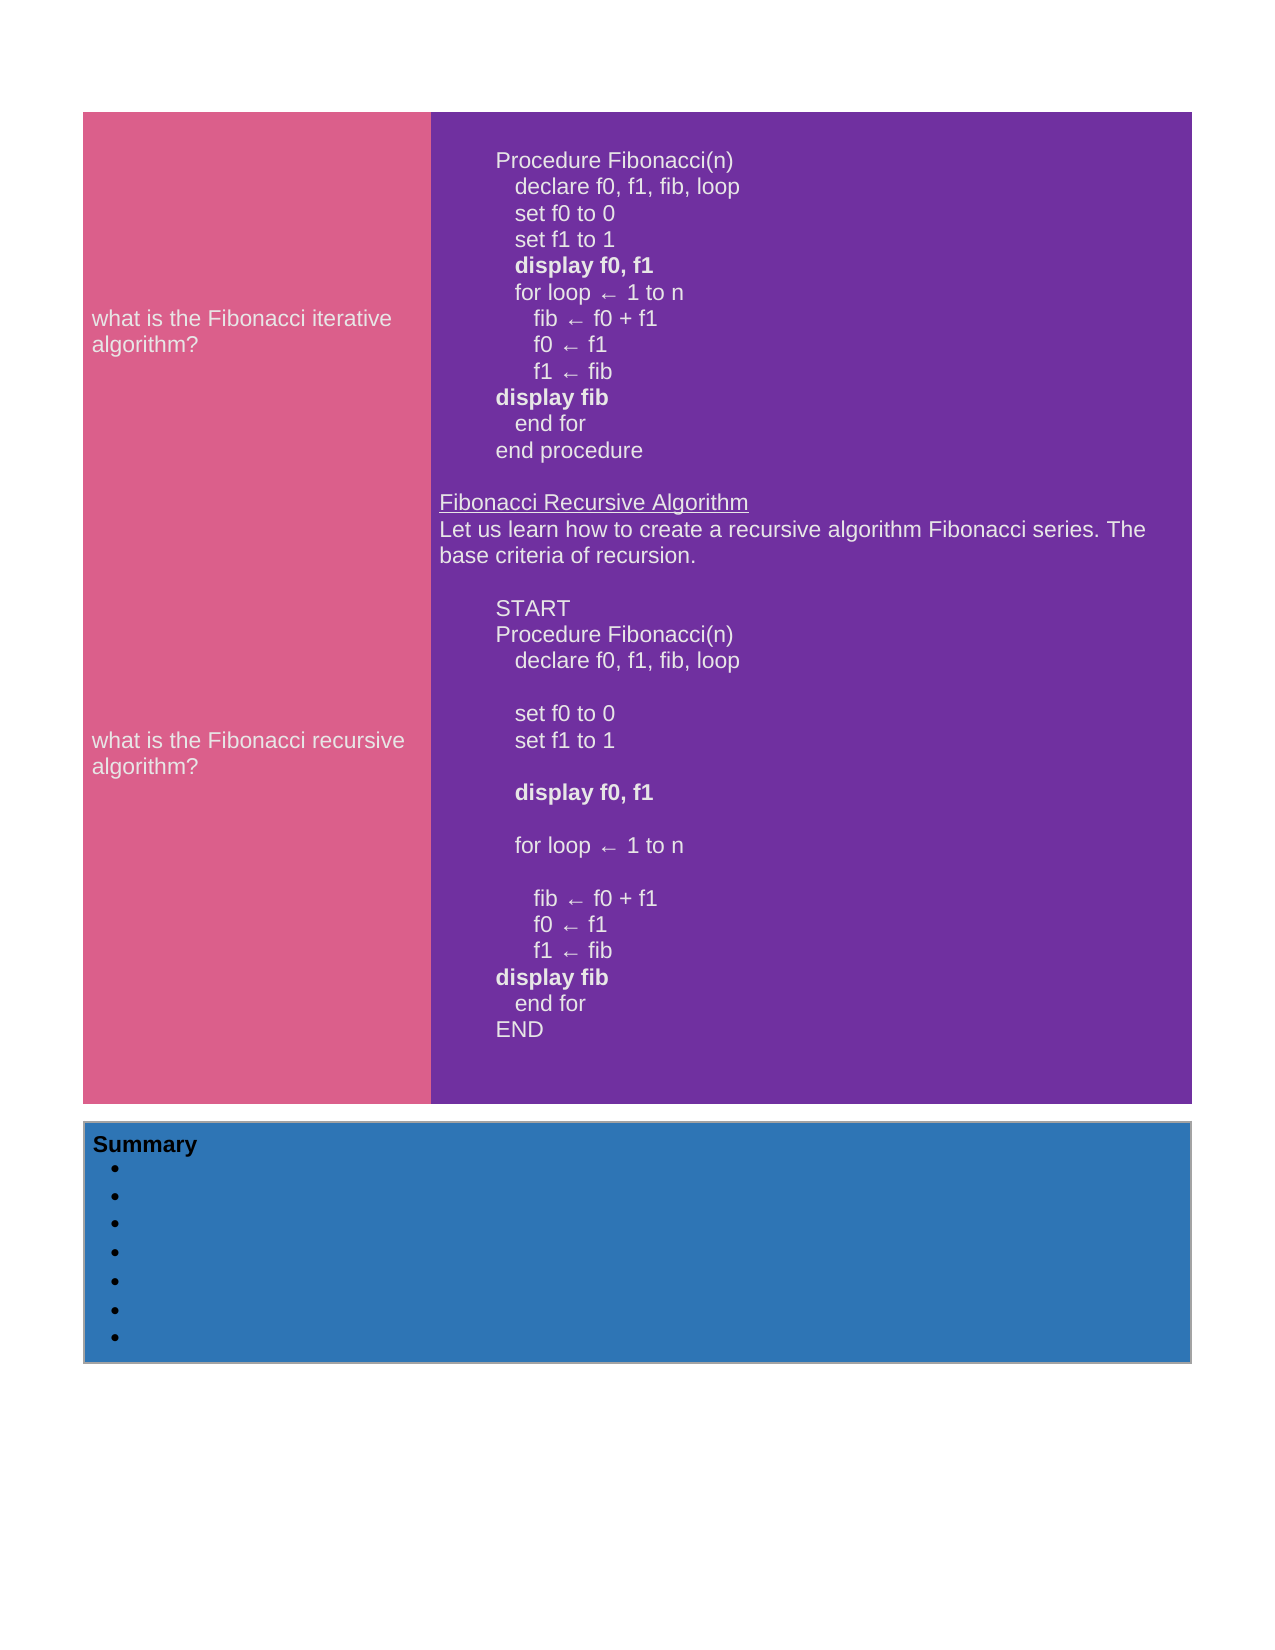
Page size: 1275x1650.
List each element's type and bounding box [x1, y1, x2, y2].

table_cell [75, 1112, 1200, 1373]
table_header [75, 104, 1200, 1112]
